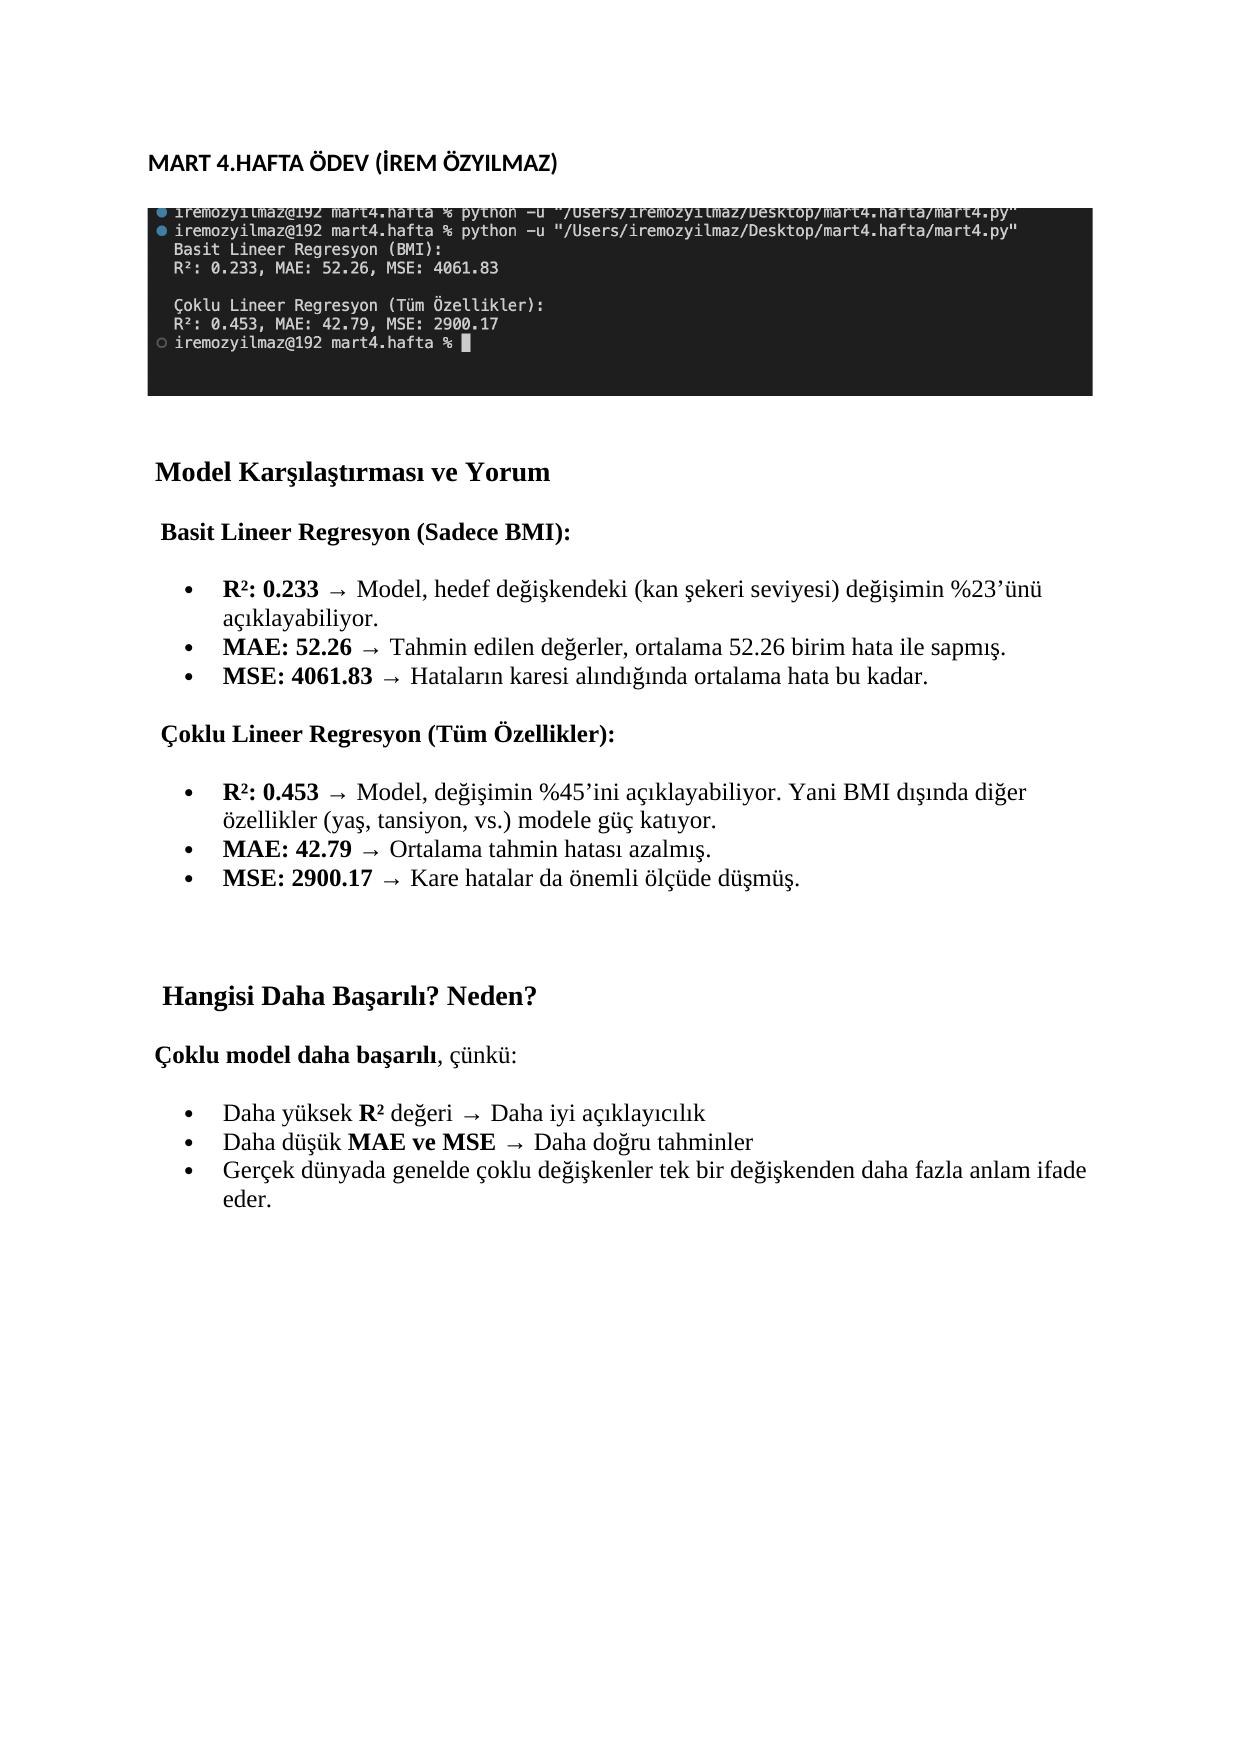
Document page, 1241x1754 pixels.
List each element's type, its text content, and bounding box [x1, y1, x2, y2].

text Çoklu Lineer Regresyon (Tüm Özellikler): [148, 719, 1093, 747]
list MAE: 52.26 → Tahmin edilen değerler, ortalama 52.26 birim hata ile sapmış. [185, 632, 1093, 661]
text Model Karşılaştırması ve Yorum [148, 455, 1093, 487]
text Hangisi Daha Başarılı? Neden? [148, 979, 1093, 1011]
list Daha yüksek R² değeri → Daha iyi açıklayıcılık [185, 1098, 1093, 1127]
picture [147, 208, 1093, 396]
list MSE: 2900.17 → Kare hatalar da önemli ölçüde düşmüş. [185, 863, 1093, 892]
text MART 4.HAFTA ÖDEV (İREM ÖZYILMAZ) [148, 148, 1093, 178]
text Basit Lineer Regresyon (Sadece BMI): [148, 517, 1093, 545]
list Daha düşük MAE ve MSE → Daha doğru tahminler [185, 1127, 1093, 1156]
list R²: 0.233 → Model, hedef değişkendeki (kan şekeri seviyesi) değişimin %23’ünü açıklayabiliyor. [185, 574, 1093, 632]
list R²: 0.453 → Model, değişimin %45’ini açıklayabiliyor. Yani BMI dışında diğer özellikler (yaş, tansiyon, vs.) modele güç katıyor. [185, 777, 1093, 834]
text Çoklu model daha başarılı, çünkü: [148, 1040, 1093, 1069]
list MAE: 42.79 → Ortalama tahmin hatası azalmış. [185, 834, 1093, 863]
list MSE: 4061.83 → Hataların karesi alındığında ortalama hata bu kadar. [185, 661, 1093, 689]
list Gerçek dünyada genelde çoklu değişkenler tek bir değişkenden daha fazla anlam ifade eder. [185, 1156, 1093, 1213]
